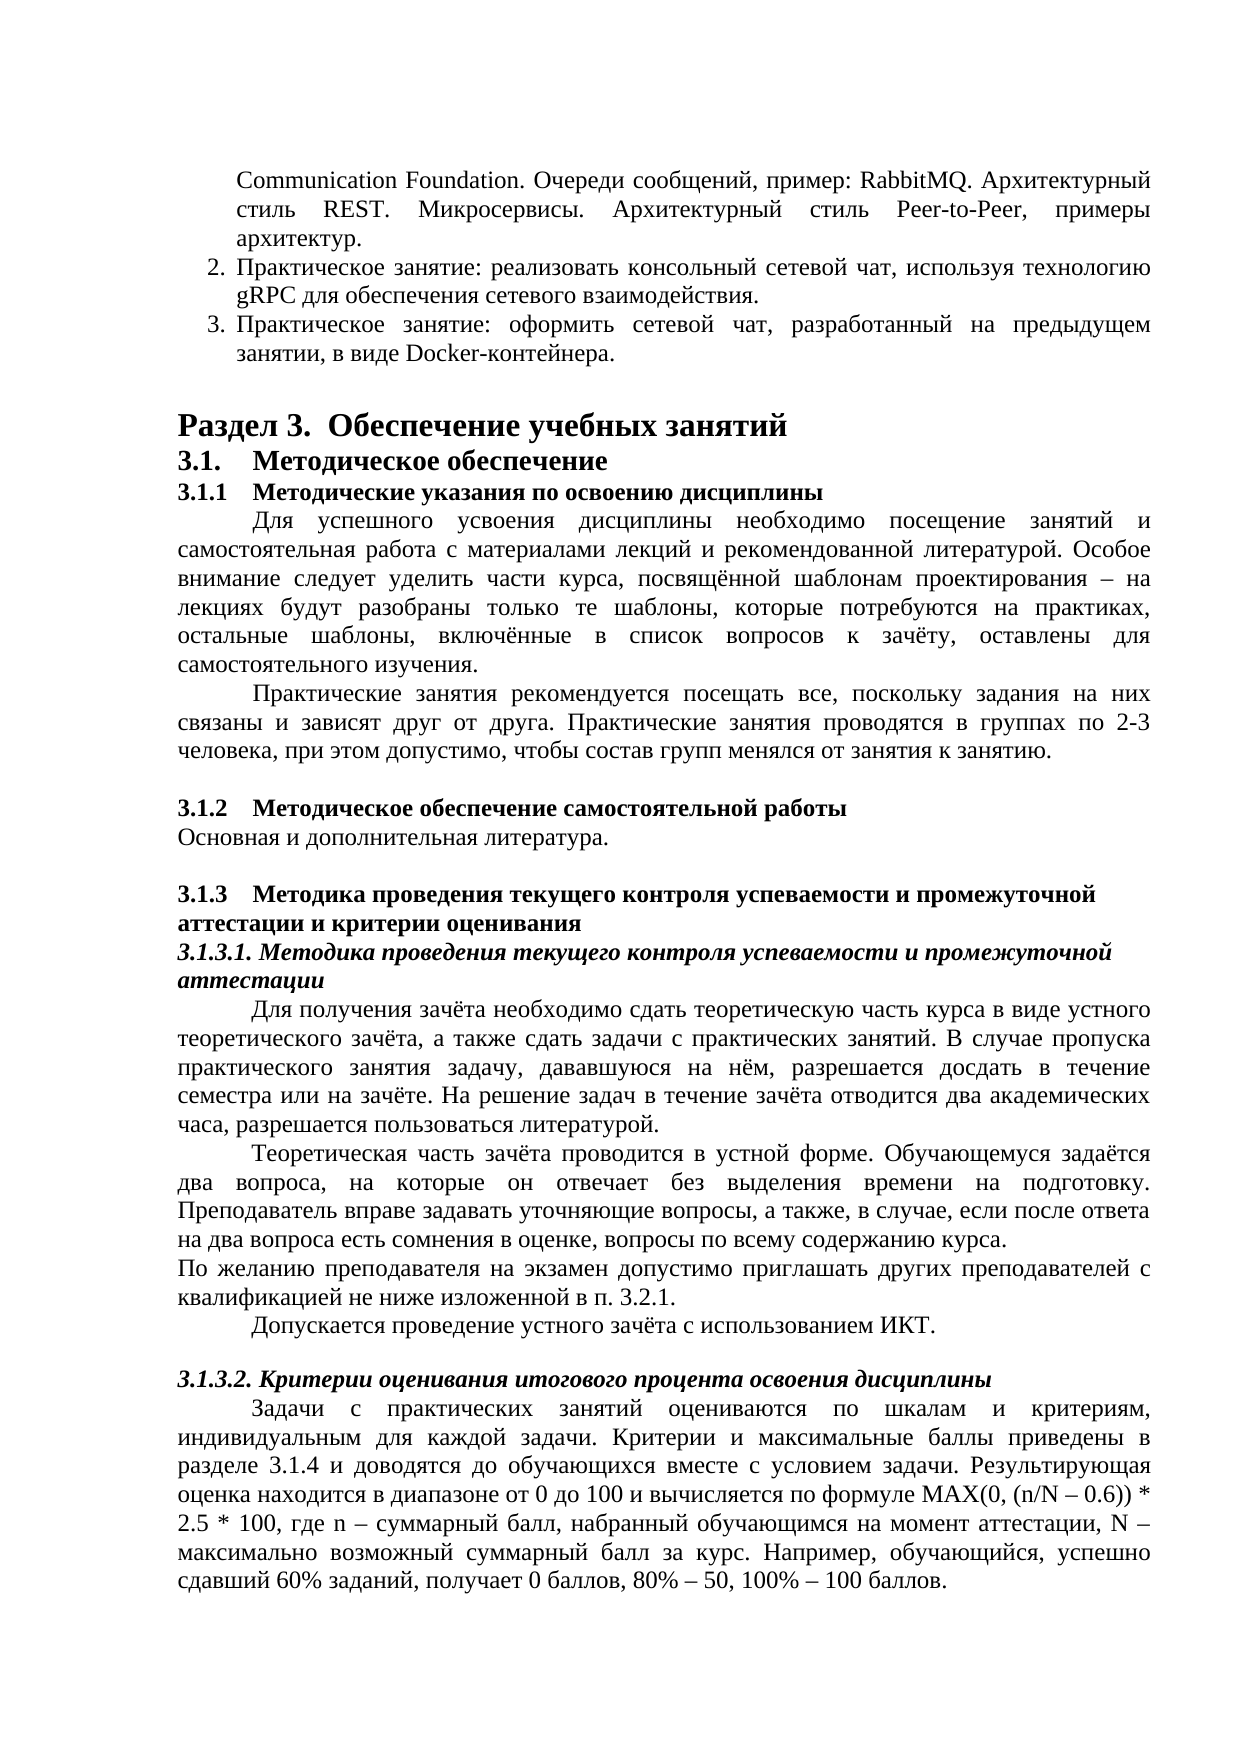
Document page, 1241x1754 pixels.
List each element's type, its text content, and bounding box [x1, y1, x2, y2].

text Для успешного усвоения дисциплины необходимо посещение занятий и самостоятельная работа с материалами лекций и рекомендованной литературой. Особое внимание следует уделить части курса, посвящённой шаблонам проектирования – на лекциях будут разобраны только те шаблоны, которые потребуются на практиках, остальные шаблоны, включённые в список вопросов к зачёту, оставлены для самостоятельного изучения. [177, 506, 1152, 678]
list Практическое занятие: реализовать консольный сетевой чат, используя технологию gRPC для обеспечения сетевого взаимодействия. [207, 252, 1152, 309]
text По желанию преподавателя на экзамен допустимо приглашать других преподавателей с квалификацией не ниже изложенной в п. 3.2.1. [177, 1253, 1152, 1311]
text 3.1.3 Методика проведения текущего контроля успеваемости и промежуточной аттестации и критерии оценивания [177, 879, 1152, 937]
text Практические занятия рекомендуется посещать все, поскольку задания на них связаны и зависят друг от друга. Практические занятия проводятся в группах по 2-3 человека, при этом допустимо, чтобы состав групп менялся от занятия к занятию. [177, 678, 1152, 764]
text 3.1.3.2. Критерии оценивания итогового процента освоения дисциплины [177, 1364, 1152, 1393]
text Допускается проведение устного зачёта с использованием ИКТ. [177, 1311, 1152, 1339]
text Для получения зачёта необходимо сдать теоретическую часть курса в виде устного теоретического зачёта, а также сдать задачи с практических занятий. В случае пропуска практического занятия задачу, дававшуюся на нём, разрешается досдать в течение семестра или на зачёте. На решение задач в течение зачёта отводится два академических часа, разрешается пользоваться литературой. [177, 994, 1152, 1138]
text Основная и дополнительная литература. [177, 822, 1152, 851]
text Задачи с практических занятий оцениваются по шкалам и критериям, индивидуальным для каждой задачи. Критерии и максимальные баллы приведены в разделе 3.1.4 и доводятся до обучающихся вместе с условием задачи. Результирующая оценка находится в диапазоне от 0 до 100 и вычисляется по формуле MAX(0, (n/N – 0.6)) * 2.5 * 100, где n – суммарный балл, набранный обучающимся на момент аттестации, N – максимально возможный суммарный балл за курс. Например, обучающийся, успешно сдавший 60% заданий, получает 0 баллов, 80% – 50, 100% – 100 баллов. [177, 1393, 1152, 1594]
text 3.1.3.1. Методика проведения текущего контроля успеваемости и промежуточной аттестации [177, 937, 1152, 994]
text 3.1.1 Методические указания по освоению дисциплины [177, 477, 1152, 506]
text Теоретическая часть зачёта проводится в устной форме. Обучающемуся задаётся два вопроса, на которые он отвечает без выделения времени на подготовку. Преподаватель вправе задавать уточняющие вопросы, а также, в случае, если после ответа на два вопроса есть сомнения в оценке, вопросы по всему содержанию курса. [177, 1138, 1152, 1253]
text 3.1. Методическое обеспечение [177, 443, 1152, 477]
text 3.1.2 Методическое обеспечение самостоятельной работы [177, 793, 1152, 822]
list Практическое занятие: оформить сетевой чат, разработанный на предыдущем занятии, в виде Docker-контейнера. [207, 309, 1152, 367]
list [207, 165, 1152, 252]
text Раздел 3. Обеспечение учебных занятий [177, 405, 1152, 443]
